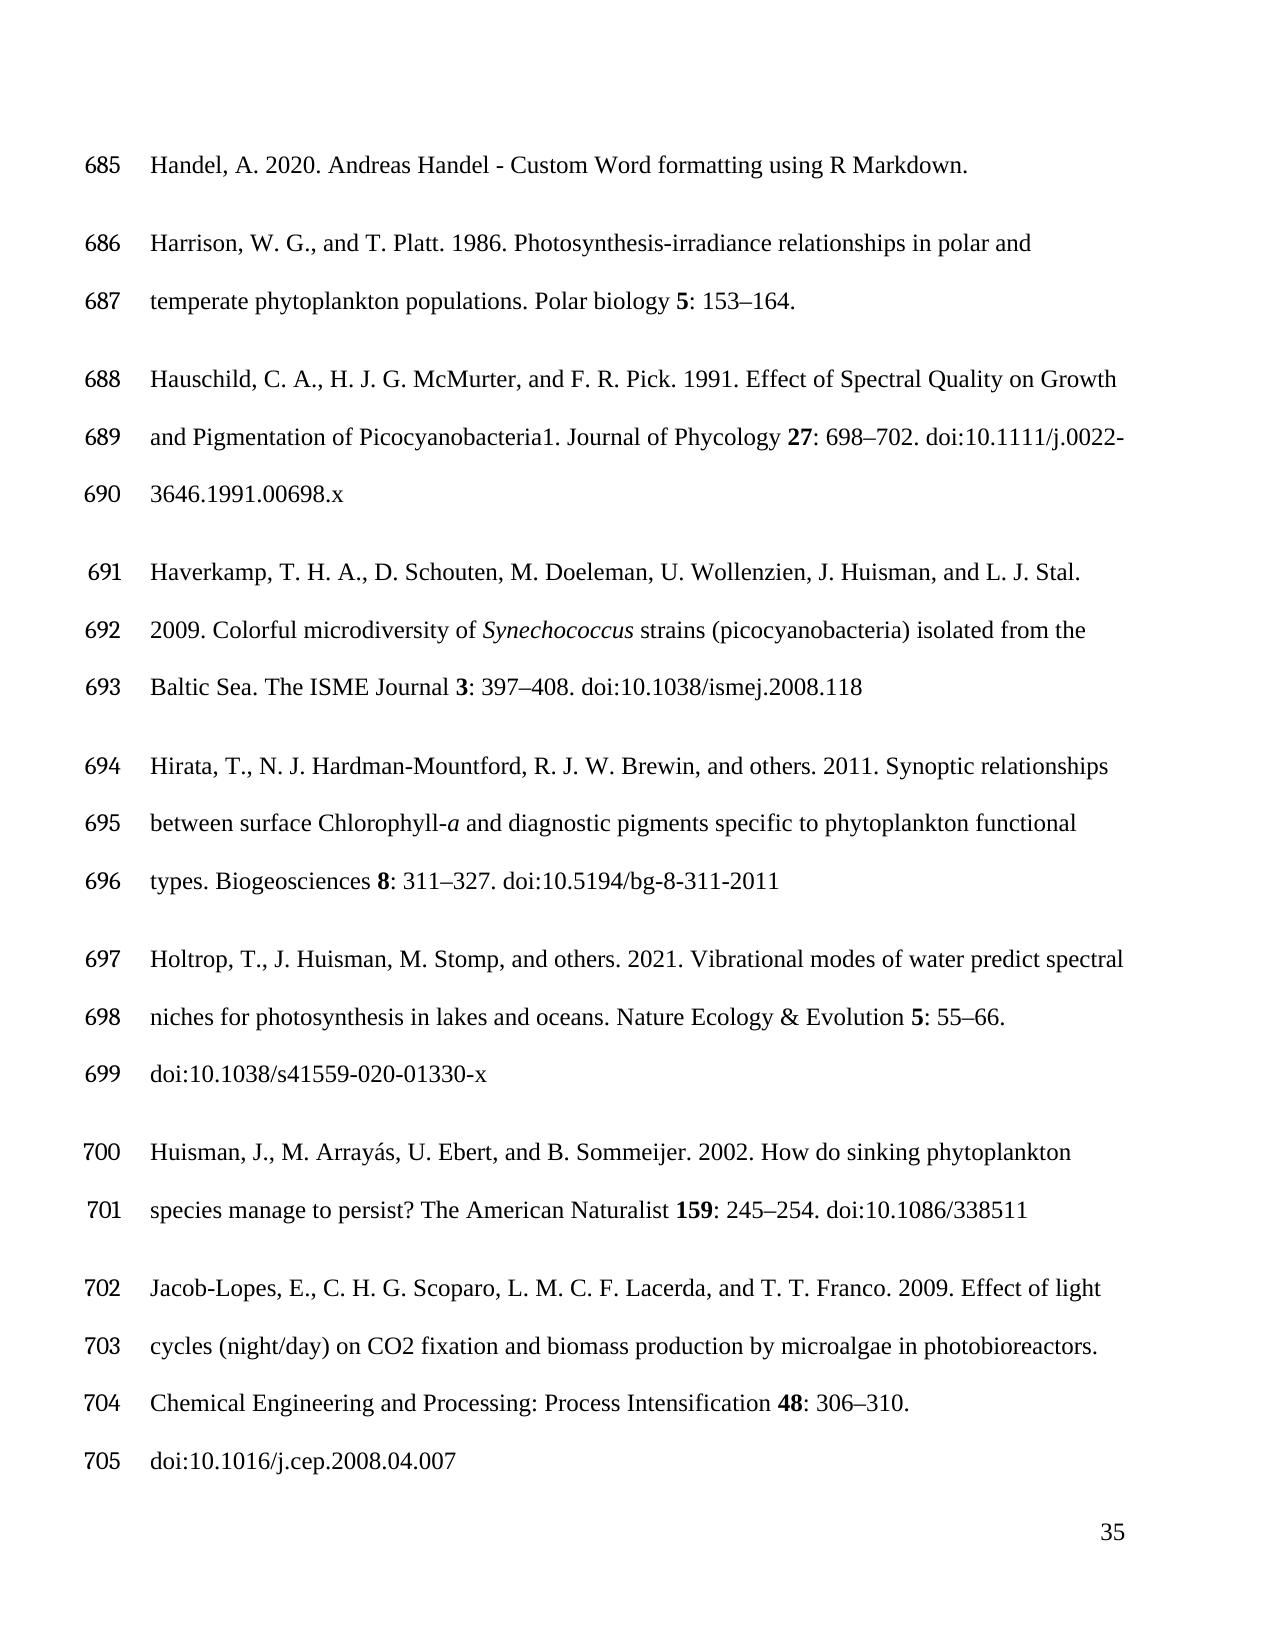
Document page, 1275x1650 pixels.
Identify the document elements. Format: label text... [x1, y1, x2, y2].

text Hauschild, C. A., H. J. G. McMurter, and F. R. Pick. 1991. Effect of Spectral Quality on Growth and Pigmentation of Picocyanobacteria1. Journal of Phycology 27: 698–702. doi:10.1111/j.0022-3646.1991.00698.x [150, 364, 1125, 508]
text Harrison, W. G., and T. Platt. 1986. Photosynthesis-irradiance relationships in polar and temperate phytoplankton populations. Polar biology 5: 153–164. [150, 228, 1125, 314]
text Huisman, J., M. Arrayás, U. Ebert, and B. Sommeijer. 2002. How do sinking phytoplankton species manage to persist? The American Naturalist 159: 245–254. doi:10.1086/338511 [150, 1137, 1125, 1224]
text Hirata, T., N. J. Hardman-Mountford, R. J. W. Brewin, and others. 2011. Synoptic relationships between surface Chlorophyll-a and diagnostic pigments specific to phytoplankton functional types. Biogeosciences 8: 311–327. doi:10.5194/bg-8-311-2011 [150, 751, 1125, 894]
text Jacob-Lopes, E., C. H. G. Scoparo, L. M. C. F. Lacerda, and T. T. Franco. 2009. Effect of light cycles (night/day) on CO2 fixation and biomass production by microalgae in photobioreactors. Chemical Engineering and Processing: Process Intensification 48: 306–310. doi:10.1016/j.cep.2008.04.007 [150, 1273, 1125, 1474]
text Handel, A. 2020. Andreas Handel - Custom Word formatting using R Markdown. [150, 150, 1125, 179]
text Haverkamp, T. H. A., D. Schouten, M. Doeleman, U. Wollenzien, J. Huisman, and L. J. Stal. 2009. Colorful microdiversity of Synechococcus strains (picocyanobacteria) isolated from the Baltic Sea. The ISME Journal 3: 397–408. doi:10.1038/ismej.2008.118 [150, 557, 1125, 701]
text Holtrop, T., J. Huisman, M. Stomp, and others. 2021. Vibrational modes of water predict spectral niches for photosynthesis in lakes and oceans. Nature Ecology & Evolution 5: 55–66. doi:10.1038/s41559-020-01330-x [150, 944, 1125, 1088]
